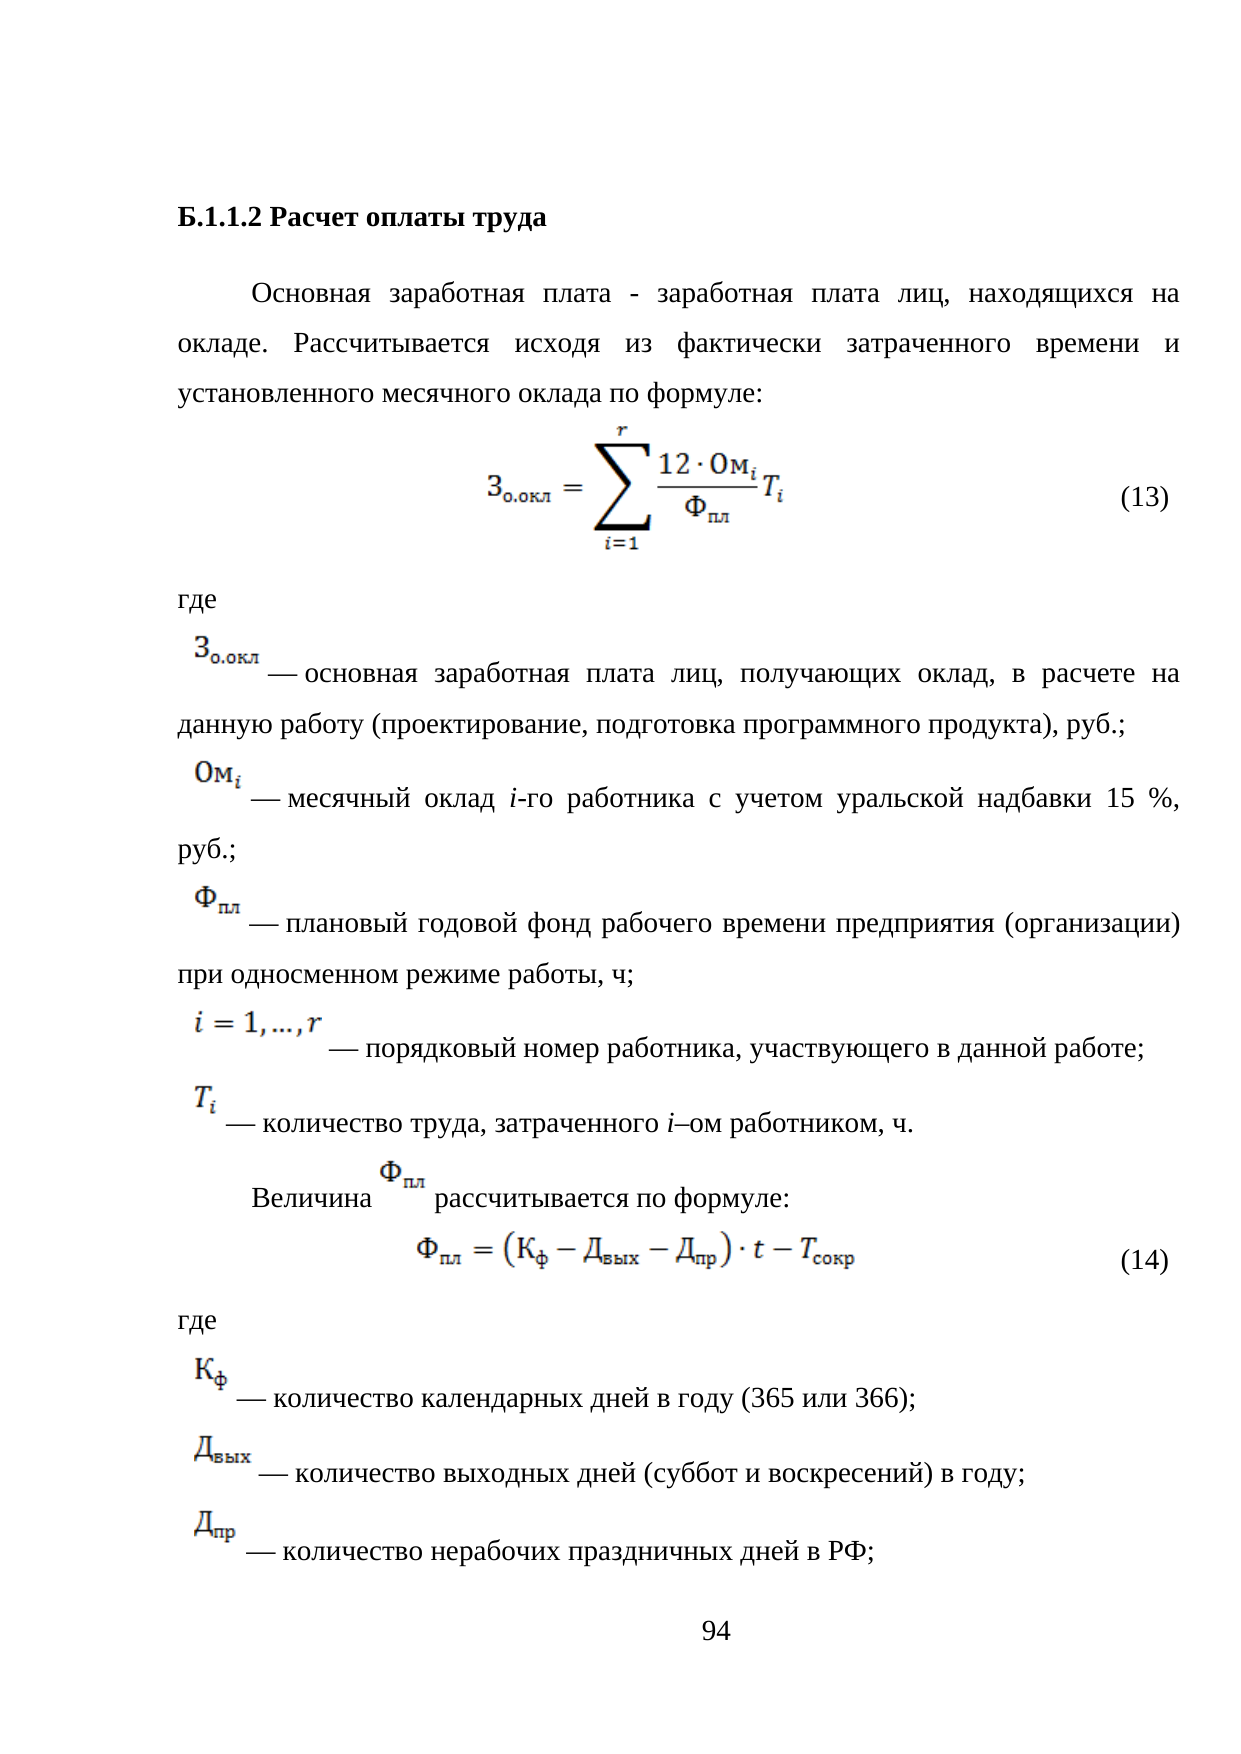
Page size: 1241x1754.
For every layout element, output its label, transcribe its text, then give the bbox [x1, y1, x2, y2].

picture [194, 1430, 252, 1482]
text — количество нерабочих праздничных дней в РФ; [177, 1505, 1181, 1566]
text — основная заработная плата лиц, получающих оклад, в расчете на данную работу (проектирование, подготовка программного продукта), руб.; [177, 631, 1181, 739]
text — порядковый номер работника, участвующего в данной работе; [177, 1006, 1181, 1064]
picture [194, 1005, 322, 1058]
picture [379, 1155, 427, 1207]
table_header [176, 1230, 1080, 1302]
picture [194, 1352, 230, 1408]
table_header (14) [1080, 1230, 1180, 1302]
text Величина рассчитывается по формуле: [177, 1155, 1181, 1213]
text — количество выходных дней (суббот и воскресений) в году; [177, 1430, 1181, 1488]
picture [194, 630, 261, 683]
text — месячный оклад i-го работника с учетом уральской надбавки 15 %, руб.; [177, 756, 1181, 864]
text — количество труда, затраченного i–ом работником, ч. [177, 1081, 1181, 1139]
table_header (13) [1080, 426, 1180, 581]
picture [487, 425, 786, 567]
text — плановый годовой фонд рабочего времени предприятия (организации) при односменном режиме работы, ч; [177, 881, 1181, 989]
table_header [176, 426, 1080, 581]
text где [177, 1302, 1181, 1336]
picture [194, 1505, 239, 1560]
text Б.1.1.2 Расчет оплаты труда [177, 199, 1181, 233]
picture [194, 1080, 219, 1133]
text Основная заработная плата - заработная плата лиц, находящихся на окладе. Рассчитывается исходя из фактически затраченного времени и установленного месячного оклада по формуле: [177, 275, 1181, 409]
text — количество календарных дней в году (365 или 366); [177, 1353, 1181, 1414]
picture [194, 880, 242, 933]
picture [416, 1230, 858, 1288]
text где [177, 581, 1181, 614]
picture [194, 755, 244, 808]
